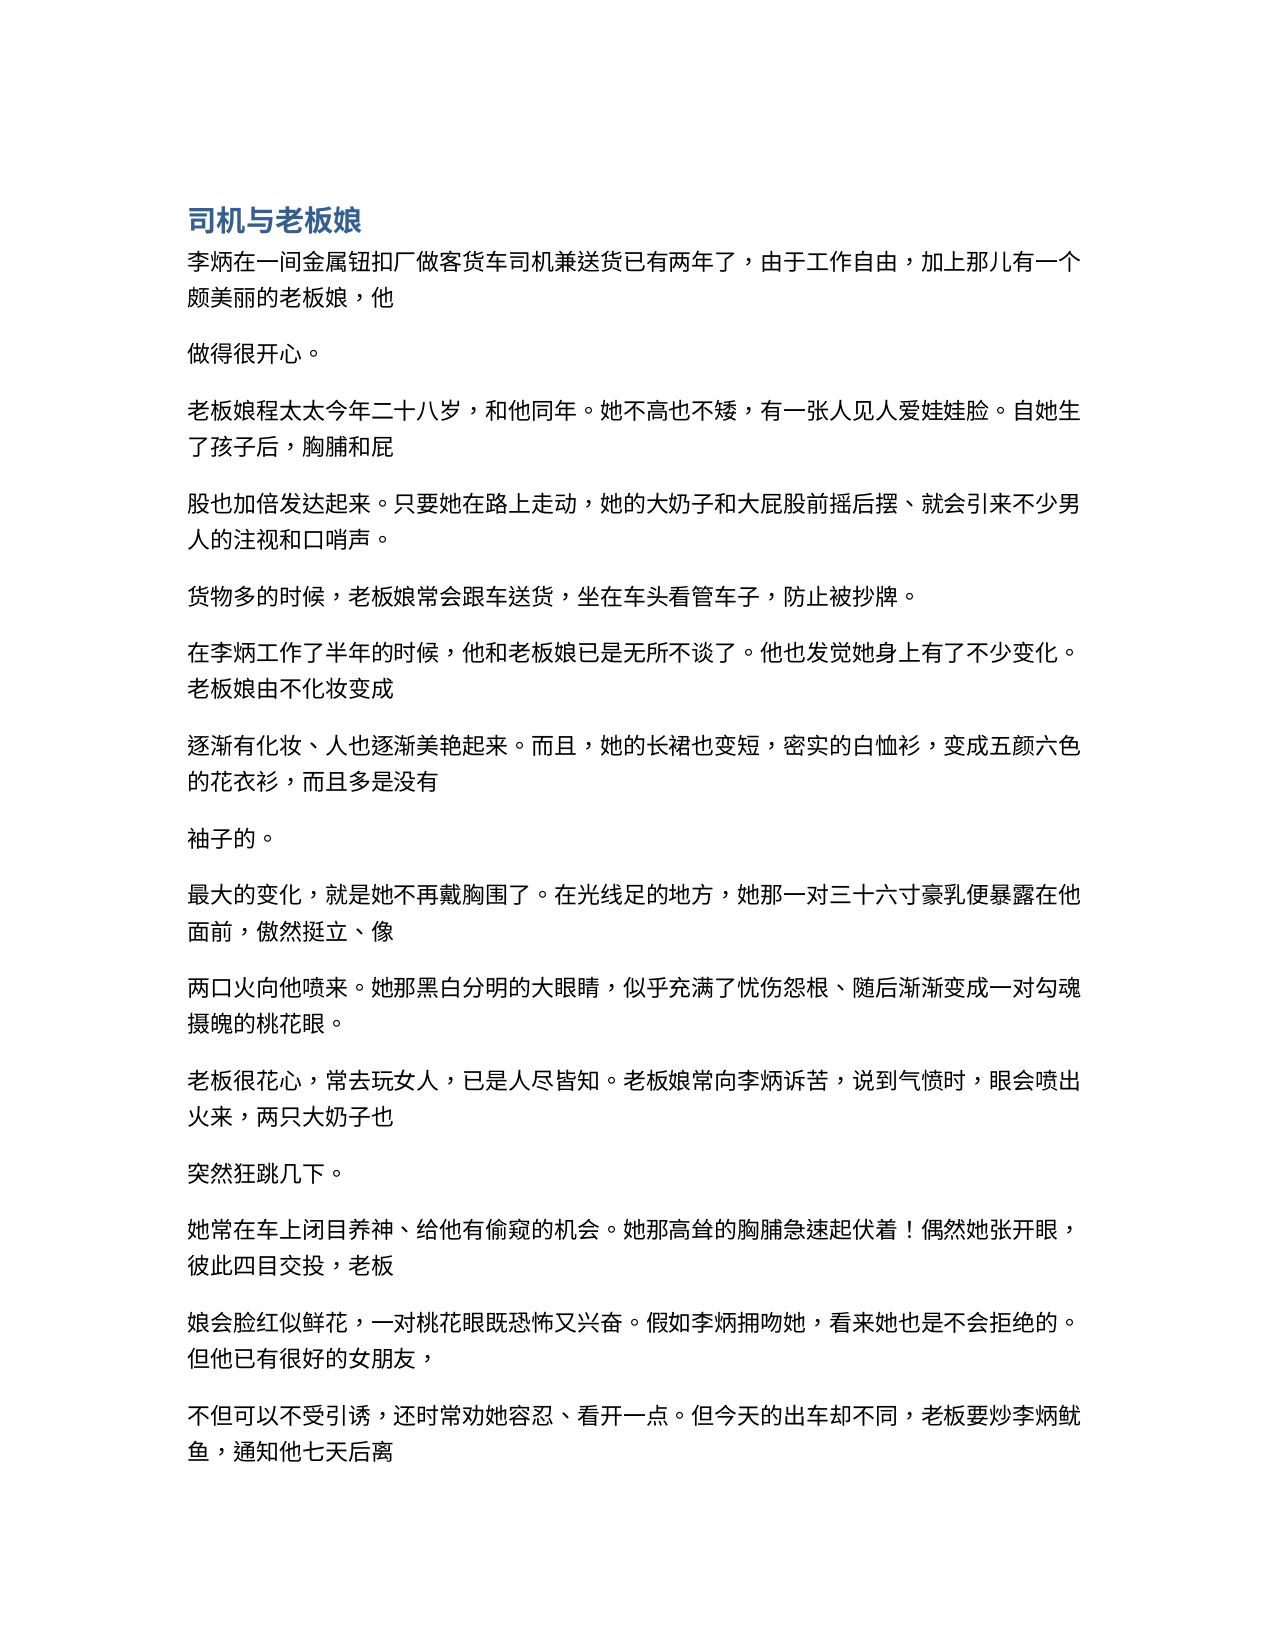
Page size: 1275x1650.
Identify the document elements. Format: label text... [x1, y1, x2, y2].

text 逐渐有化妆、人也逐渐美艳起来。而且，她的长裙也变短，密实的白恤衫，变成五颜六色的花衣衫，而且多是没有 [187, 730, 1087, 797]
text 老板很花心，常去玩女人，已是人尽皆知。老板娘常向李炳诉苦，说到气愤时，眼会喷出火来，两只大奶子也 [187, 1065, 1087, 1132]
text 股也加倍发达起来。只要她在路上走动，她的大奶子和大屁股前摇后摆、就会引来不少男人的注视和口哨声。 [187, 488, 1087, 555]
text 老板娘程太太今年二十八岁，和他同年。她不高也不矮，有一张人见人爱娃娃脸。自她生了孩子后，胸脯和屁 [187, 395, 1087, 462]
text 在李炳工作了半年的时候，他和老板娘已是无所不谈了。他也发觉她身上有了不少变化。老板娘由不化妆变成 [187, 637, 1087, 704]
text 不但可以不受引诱，还时常劝她容忍、看开一点。但今天的出车却不同，老板要炒李炳鱿鱼，通知他七天后离 [187, 1400, 1087, 1467]
text 货物多的时候，老板娘常会跟车送货，坐在车头看管车子，防止被抄牌。 [187, 581, 1087, 612]
text 袖子的。 [187, 823, 1087, 854]
text 最大的变化，就是她不再戴胸围了。在光线足的地方，她那一对三十六寸豪乳便暴露在他面前，傲然挺立、像 [187, 879, 1087, 947]
text 她常在车上闭目养神、给他有偷窥的机会。她那高耸的胸脯急速起伏着！偶然她张开眼，彼此四目交投，老板 [187, 1214, 1087, 1282]
text 两口火向他喷来。她那黑白分明的大眼睛，似乎充满了忧伤怨根、随后渐渐变成一对勾魂摄魄的桃花眼。 [187, 972, 1087, 1039]
text 突然狂跳几下。 [187, 1158, 1087, 1189]
subtitle 司机与老板娘 [187, 200, 1087, 240]
text 做得很开心。 [187, 338, 1087, 369]
text 李炳在一间金属钮扣厂做客货车司机兼送货已有两年了，由于工作自由，加上那儿有一个颇美丽的老板娘，他 [187, 246, 1087, 313]
text 娘会脸红似鲜花，一对桃花眼既恐怖又兴奋。假如李炳拥吻她，看来她也是不会拒绝的。但他已有很好的女朋友， [187, 1307, 1087, 1374]
